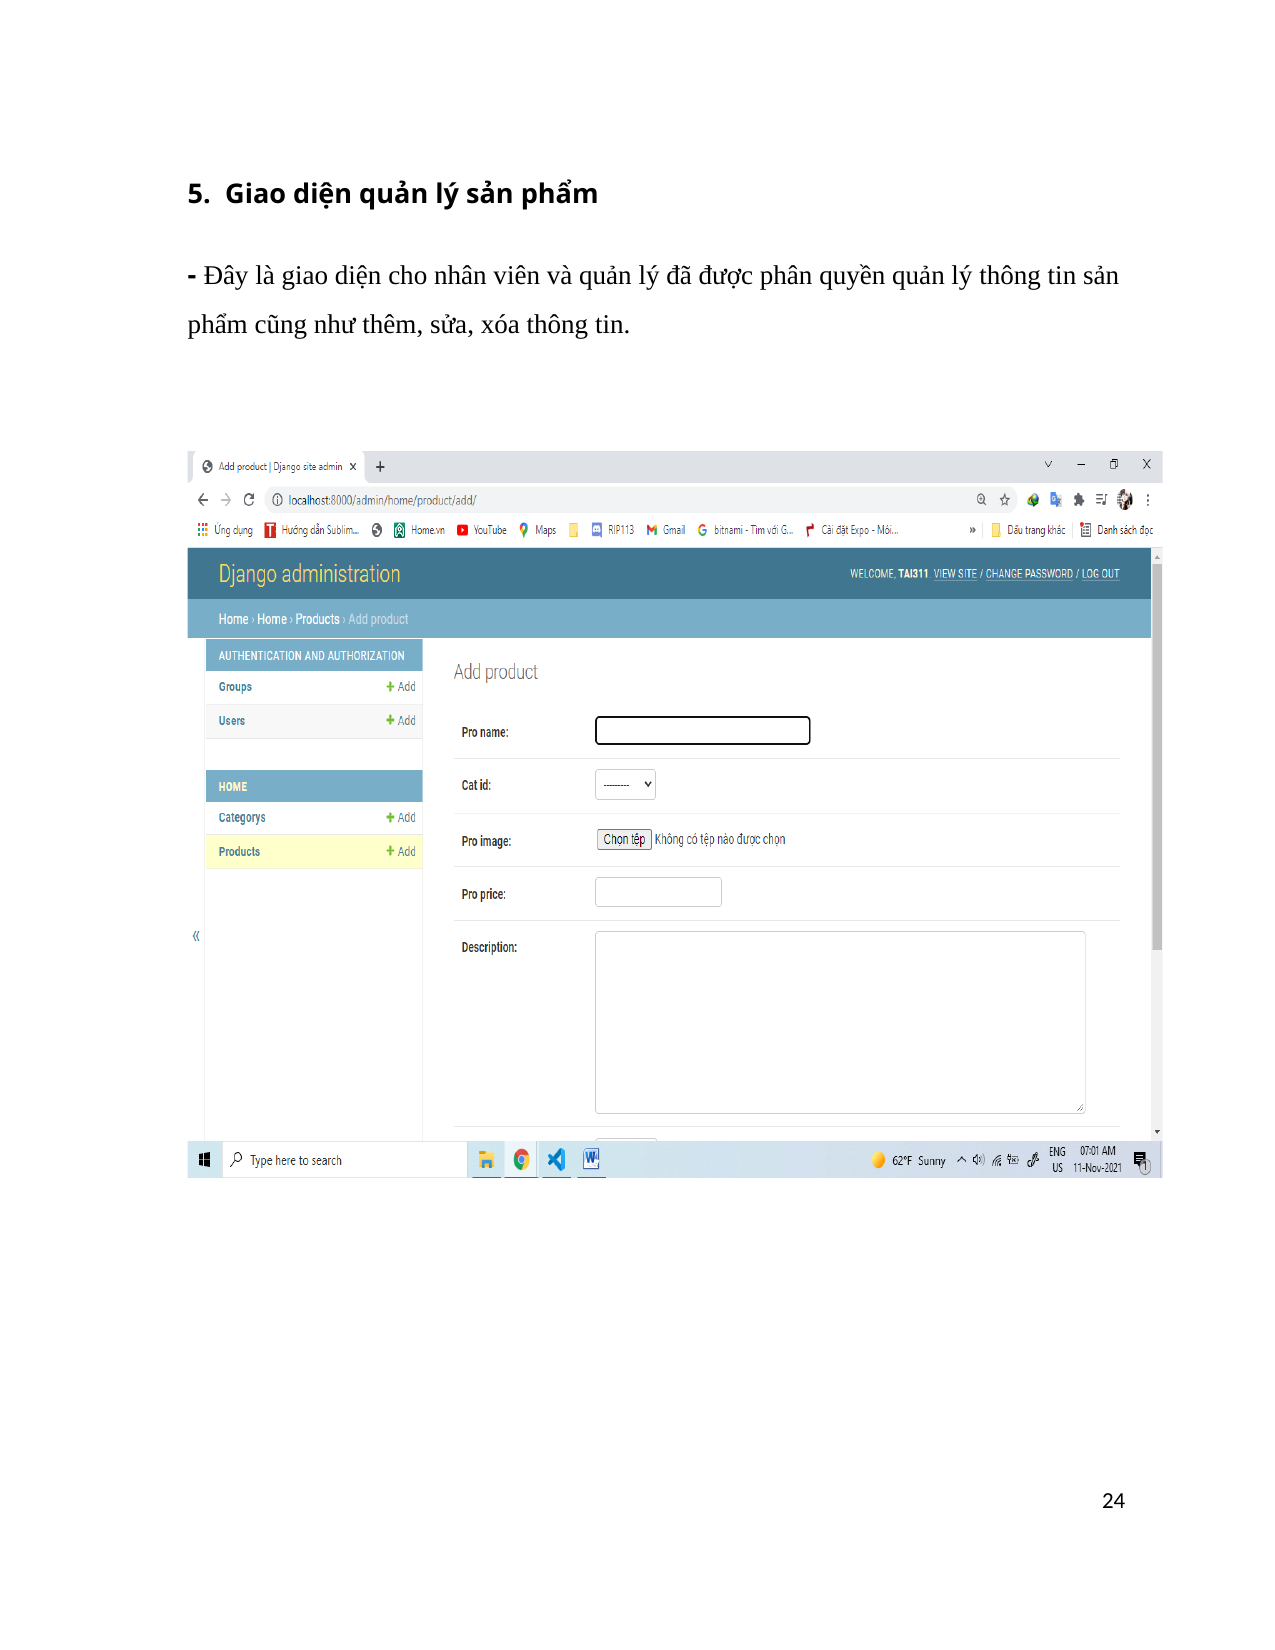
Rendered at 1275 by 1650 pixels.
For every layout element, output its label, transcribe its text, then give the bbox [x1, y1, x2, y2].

list Giao diện quản lý sản phẩm [187, 175, 1125, 212]
text - Đây là giao diện cho nhân viên và quản lý đã được phân quyền quản lý thông tin sản phẩm cũng như thêm, sửa, xóa thông tin. [187, 255, 1125, 339]
picture [187, 451, 1163, 1178]
